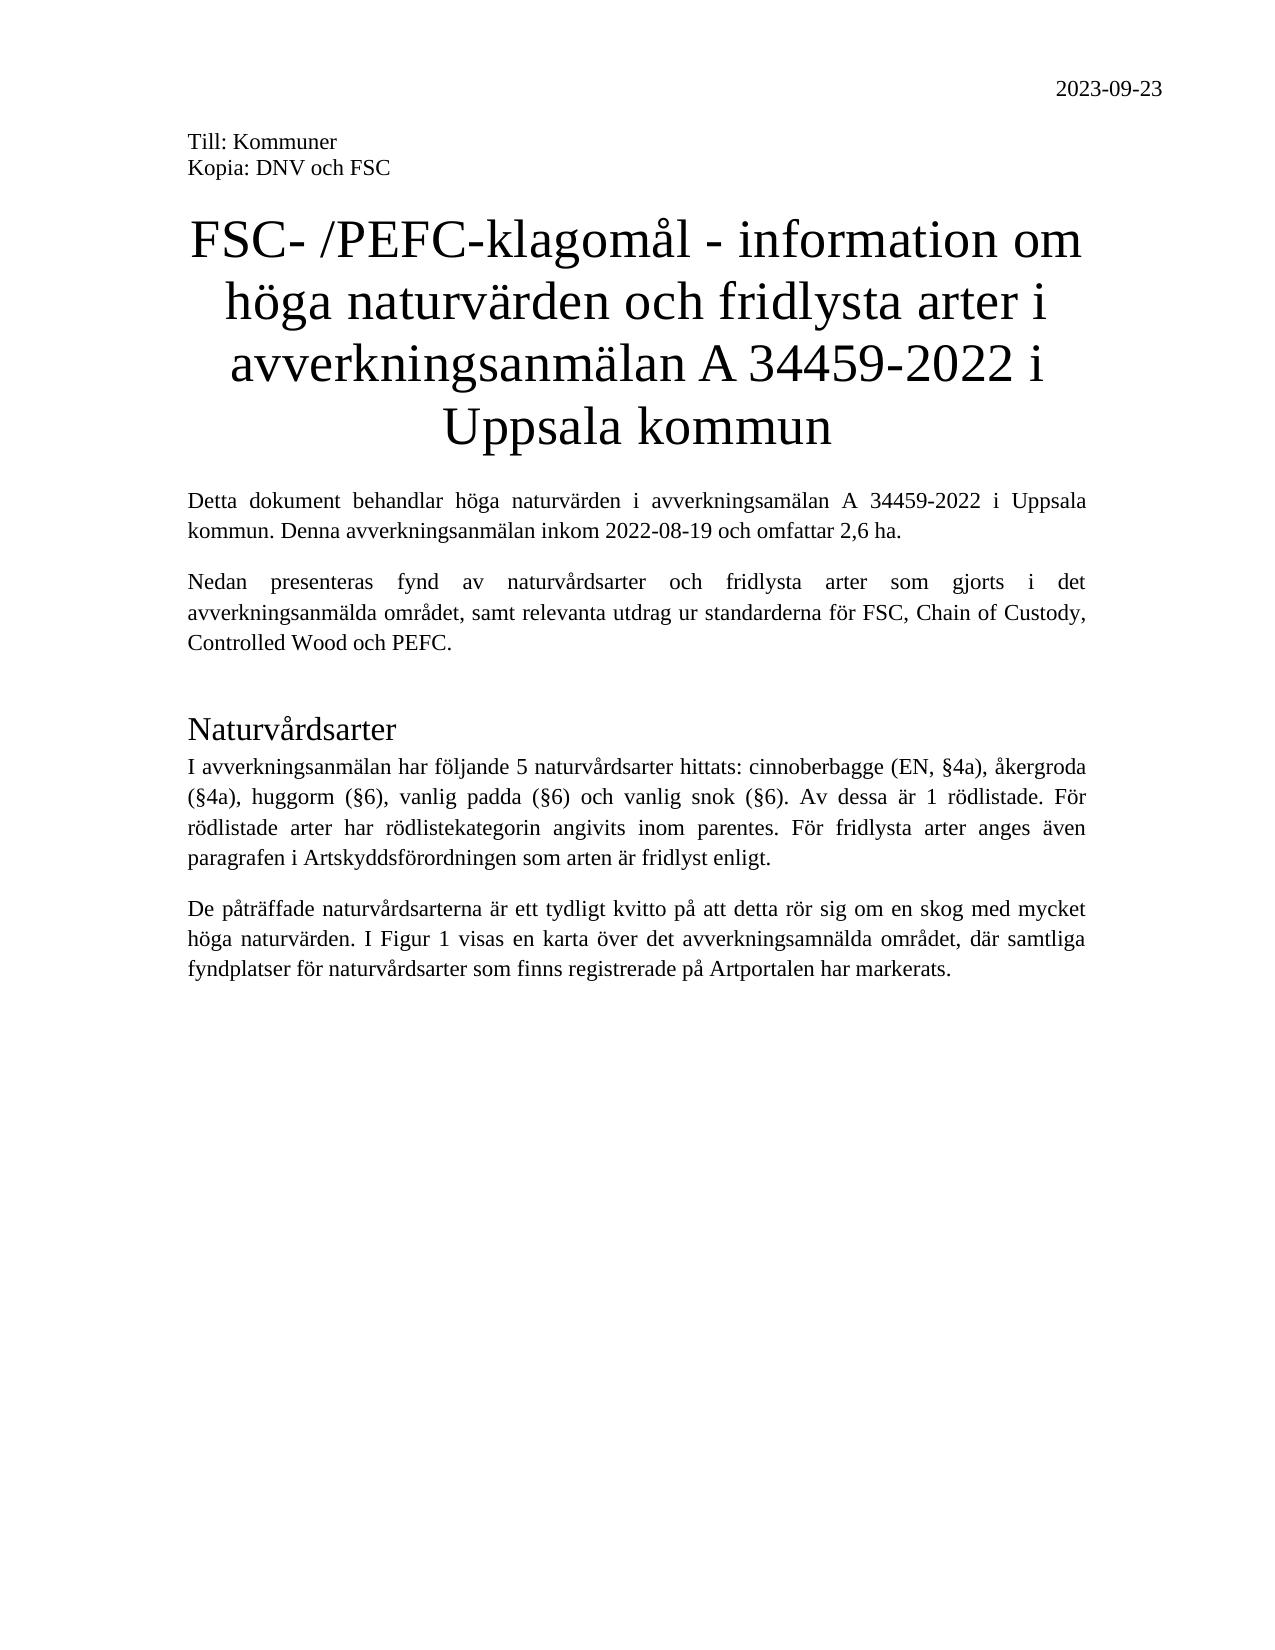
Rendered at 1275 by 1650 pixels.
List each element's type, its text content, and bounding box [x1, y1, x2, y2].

title FSC- /PEFC-klagomål - information om höga naturvärden och fridlysta arter i avverkningsanmälan A 34459-2022 i Uppsala kommun [187, 207, 1087, 456]
text Detta dokument behandlar höga naturvärden i avverkningsamälan A 34459-2022 i Uppsala kommun. Denna avverkningsanmälan inkom 2022-08-19 och omfattar 2,6 ha. [187, 487, 1087, 544]
text De påträffade naturvårdsarterna är ett tydligt kvitto på att detta rör sig om en skog med mycket höga naturvärden. I Figur 1 visas en karta över det avverkningsamnälda området, där samtliga fyndplatser för naturvårdsarter som finns registrerade på Artportalen har markerats. [187, 895, 1087, 982]
text Nedan presenteras fynd av naturvårdsarter och fridlysta arter som gjorts i det avverkningsanmälda området, samt relevanta utdrag ur standarderna för FSC, Chain of Custody, Controlled Wood och PEFC. [187, 568, 1087, 655]
subtitle Naturvårdsarter [187, 709, 1087, 747]
text I avverkningsanmälan har följande 5 naturvårdsarter hittats: cinnoberbagge (EN, §4a), åkergroda (§4a), huggorm (§6), vanlig padda (§6) och vanlig snok (§6). Av dessa är 1 rödlistade. För rödlistade arter har rödlistekategorin angivits inom parentes. För fridlysta arter anges även paragrafen i Artskyddsförordningen som arten är fridlyst enligt. [187, 753, 1087, 870]
